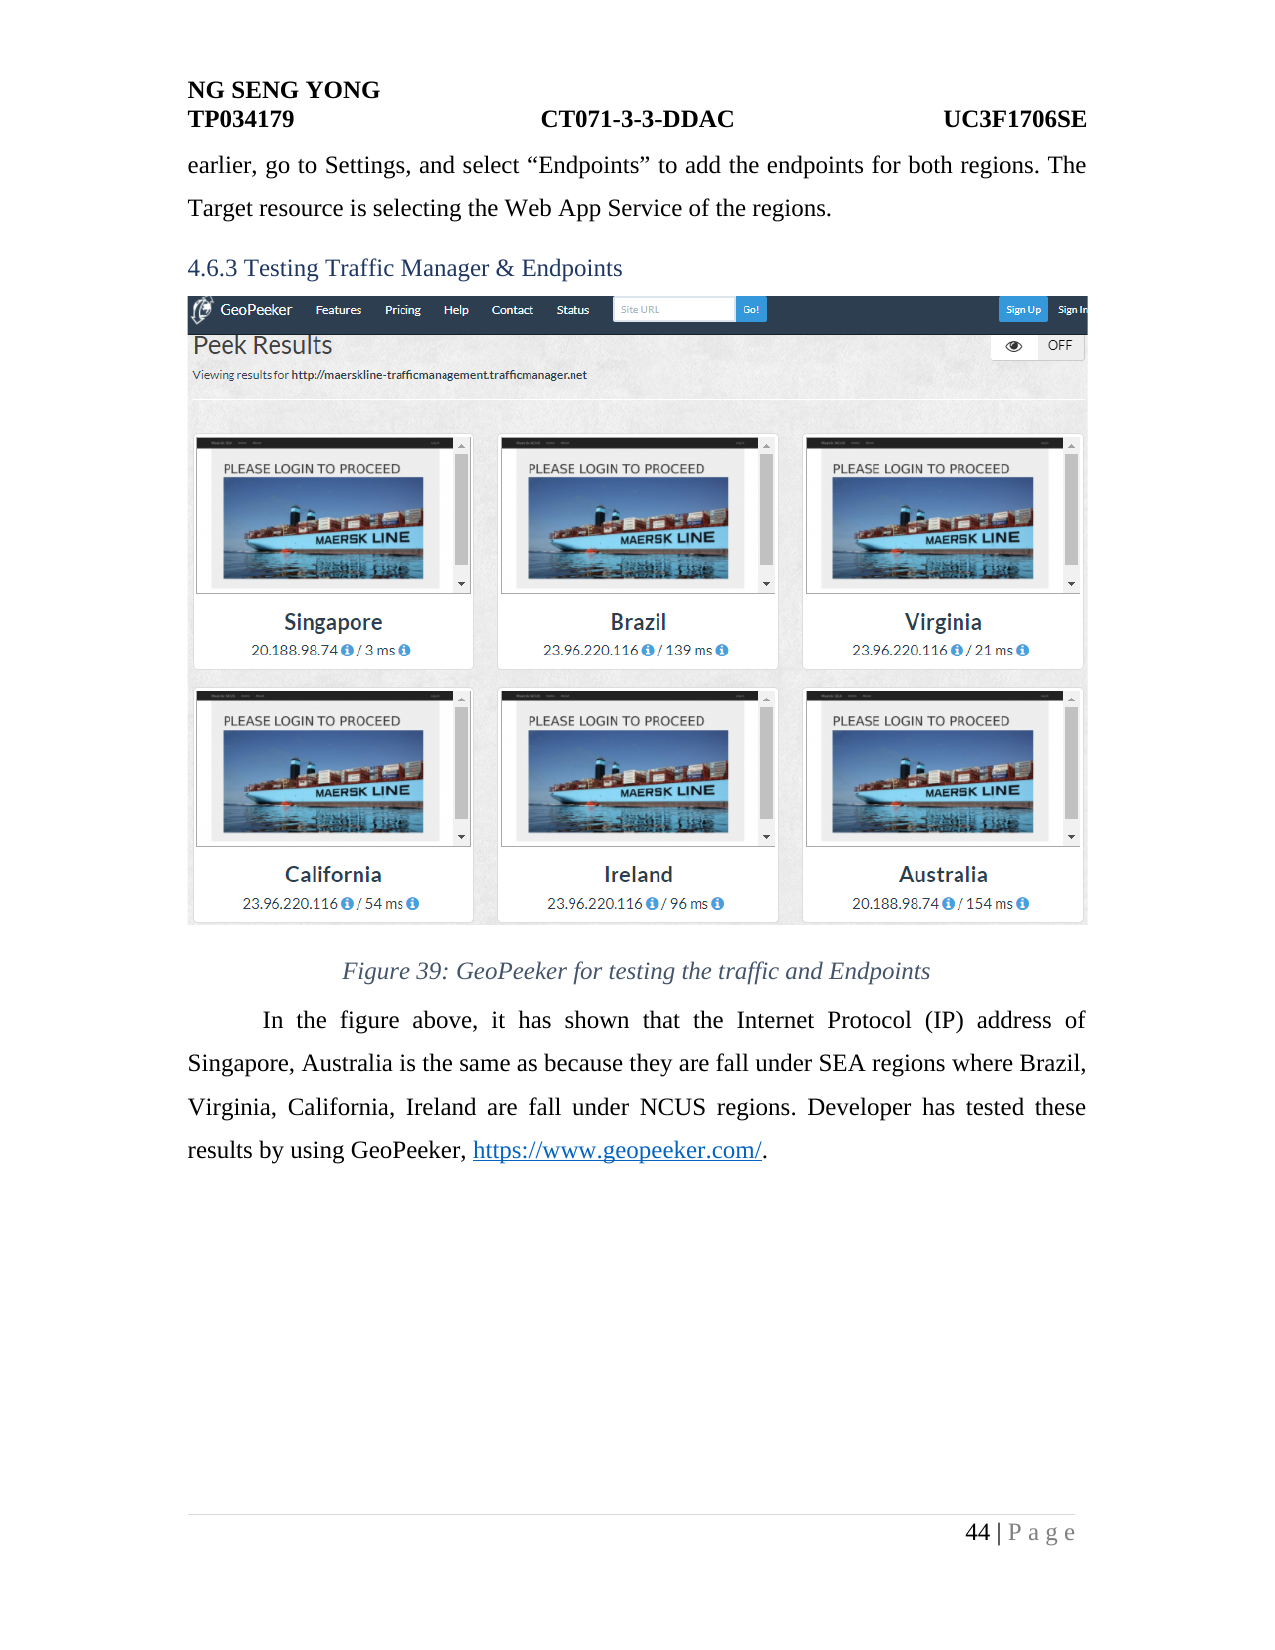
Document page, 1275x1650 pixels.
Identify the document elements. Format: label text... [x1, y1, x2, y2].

text Figure 39: GeoPeeker for testing the traffic and Endpoints [187, 956, 1087, 984]
subtitle 4.6.3 Testing Traffic Manager & Endpoints [187, 253, 1087, 282]
text In the figure above, it has shown that the Internet Protocol (IP) address of Singapore, Australia is the same as because they are fall under SEA regions where Brazil, Virginia, California, Ireland are fall under NCUS regions. Developer has tested these results by using GeoPeeker, https://www.geopeeker.com/. [187, 1005, 1087, 1163]
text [187, 150, 1087, 222]
picture [187, 296, 1088, 925]
